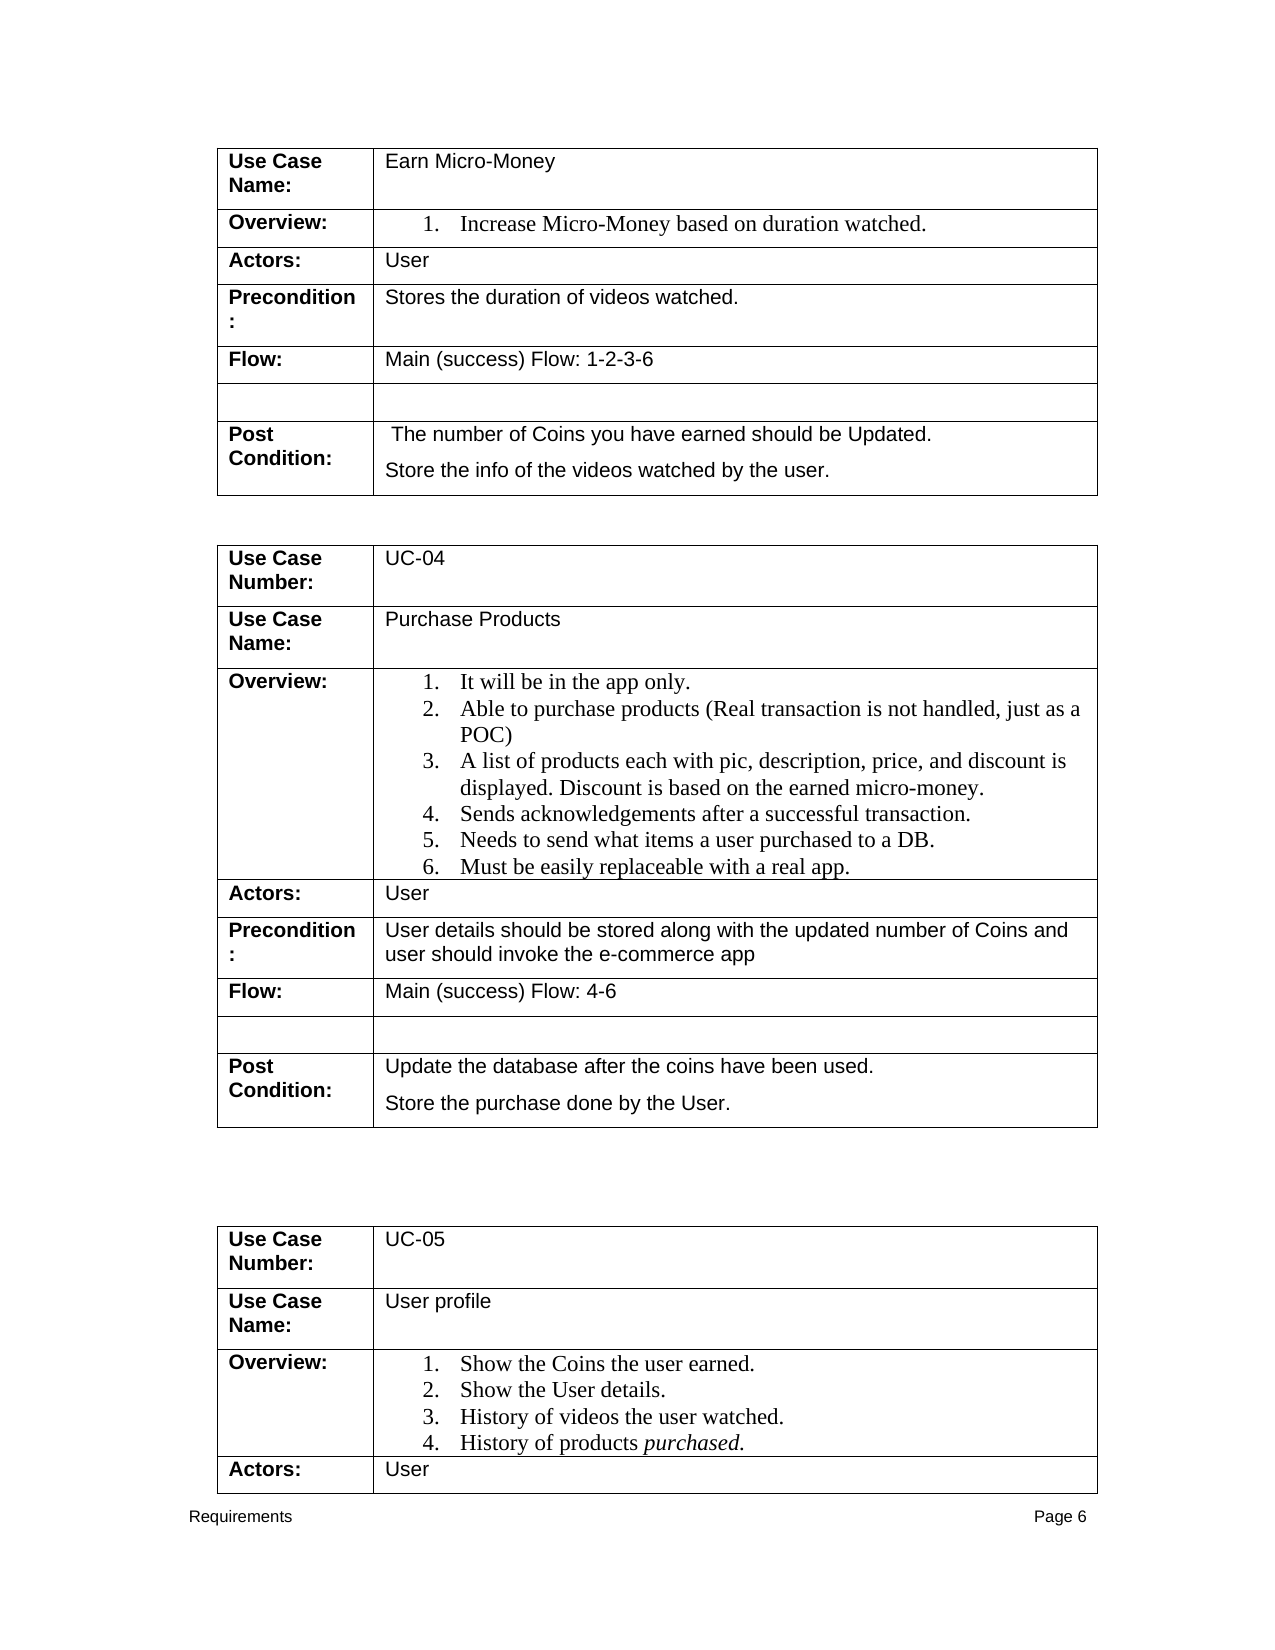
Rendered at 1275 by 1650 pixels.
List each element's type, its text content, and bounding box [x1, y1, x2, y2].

table_cell Increase Micro-Money based on duration watched. [374, 210, 1097, 247]
table_cell Main (success) Flow: 4-6 [374, 979, 1097, 1016]
table_cell Flow: [218, 979, 373, 1016]
table_header UC-05 [374, 1227, 1097, 1288]
table_cell User profile [374, 1289, 1097, 1349]
table_cell Precondition: [218, 285, 373, 346]
table_cell Overview: [218, 210, 373, 247]
table_cell User [374, 1457, 1097, 1493]
table_cell User [374, 880, 1097, 917]
table_header UC-04 [374, 546, 1097, 606]
table_cell Use Case Name: [218, 607, 373, 667]
table_cell Post Condition: [218, 1054, 373, 1127]
table_cell Use Case Name: [218, 149, 373, 209]
table_cell User [374, 248, 1097, 284]
table_cell The number of Coins you have earned should be Updated. Store the info of the videos watched by the user. [374, 422, 1097, 494]
table_cell [218, 384, 373, 421]
table_cell Main (success) Flow: 1-2-3-6 [374, 347, 1097, 383]
table_cell Update the database after the coins have been used. Store the purchase done by the User. [374, 1054, 1097, 1127]
table_cell Use Case Name: [218, 1289, 373, 1349]
table_cell Stores the duration of videos watched. [374, 285, 1097, 346]
table_cell Earn Micro-Money [374, 149, 1097, 209]
table_cell Show the Coins the user earned. Show the User details. History of videos the user watched. History of products purchased. [374, 1350, 1097, 1456]
table_cell Post Condition: [218, 422, 373, 494]
table_cell Actors: [218, 880, 373, 917]
table_cell Overview: [218, 1350, 373, 1456]
table_cell It will be in the app only. Able to purchase products (Real transaction is not handled, just as a POC) A list of products each with pic, description, price, and discount is displayed. Discount is based on the earned micro-money. Sends acknowledgements after a successful transaction. Needs to send what items a user purchased to a DB. Must be easily replaceable with a real app. [374, 669, 1097, 879]
table_cell [218, 1017, 373, 1053]
table_cell Actors: [218, 1457, 373, 1493]
table_cell Flow: [218, 347, 373, 383]
table_cell Actors: [218, 248, 373, 284]
table_header Use Case Number: [218, 1227, 373, 1288]
table_cell [374, 1017, 1097, 1053]
table_header Use Case Number: [218, 546, 373, 606]
table_cell Overview: [218, 669, 373, 879]
table_cell [374, 384, 1097, 421]
table_cell Purchase Products [374, 607, 1097, 667]
table_cell User details should be stored along with the updated number of Coins and user should invoke the e-commerce app [374, 918, 1097, 978]
table_cell Precondition: [218, 918, 373, 978]
